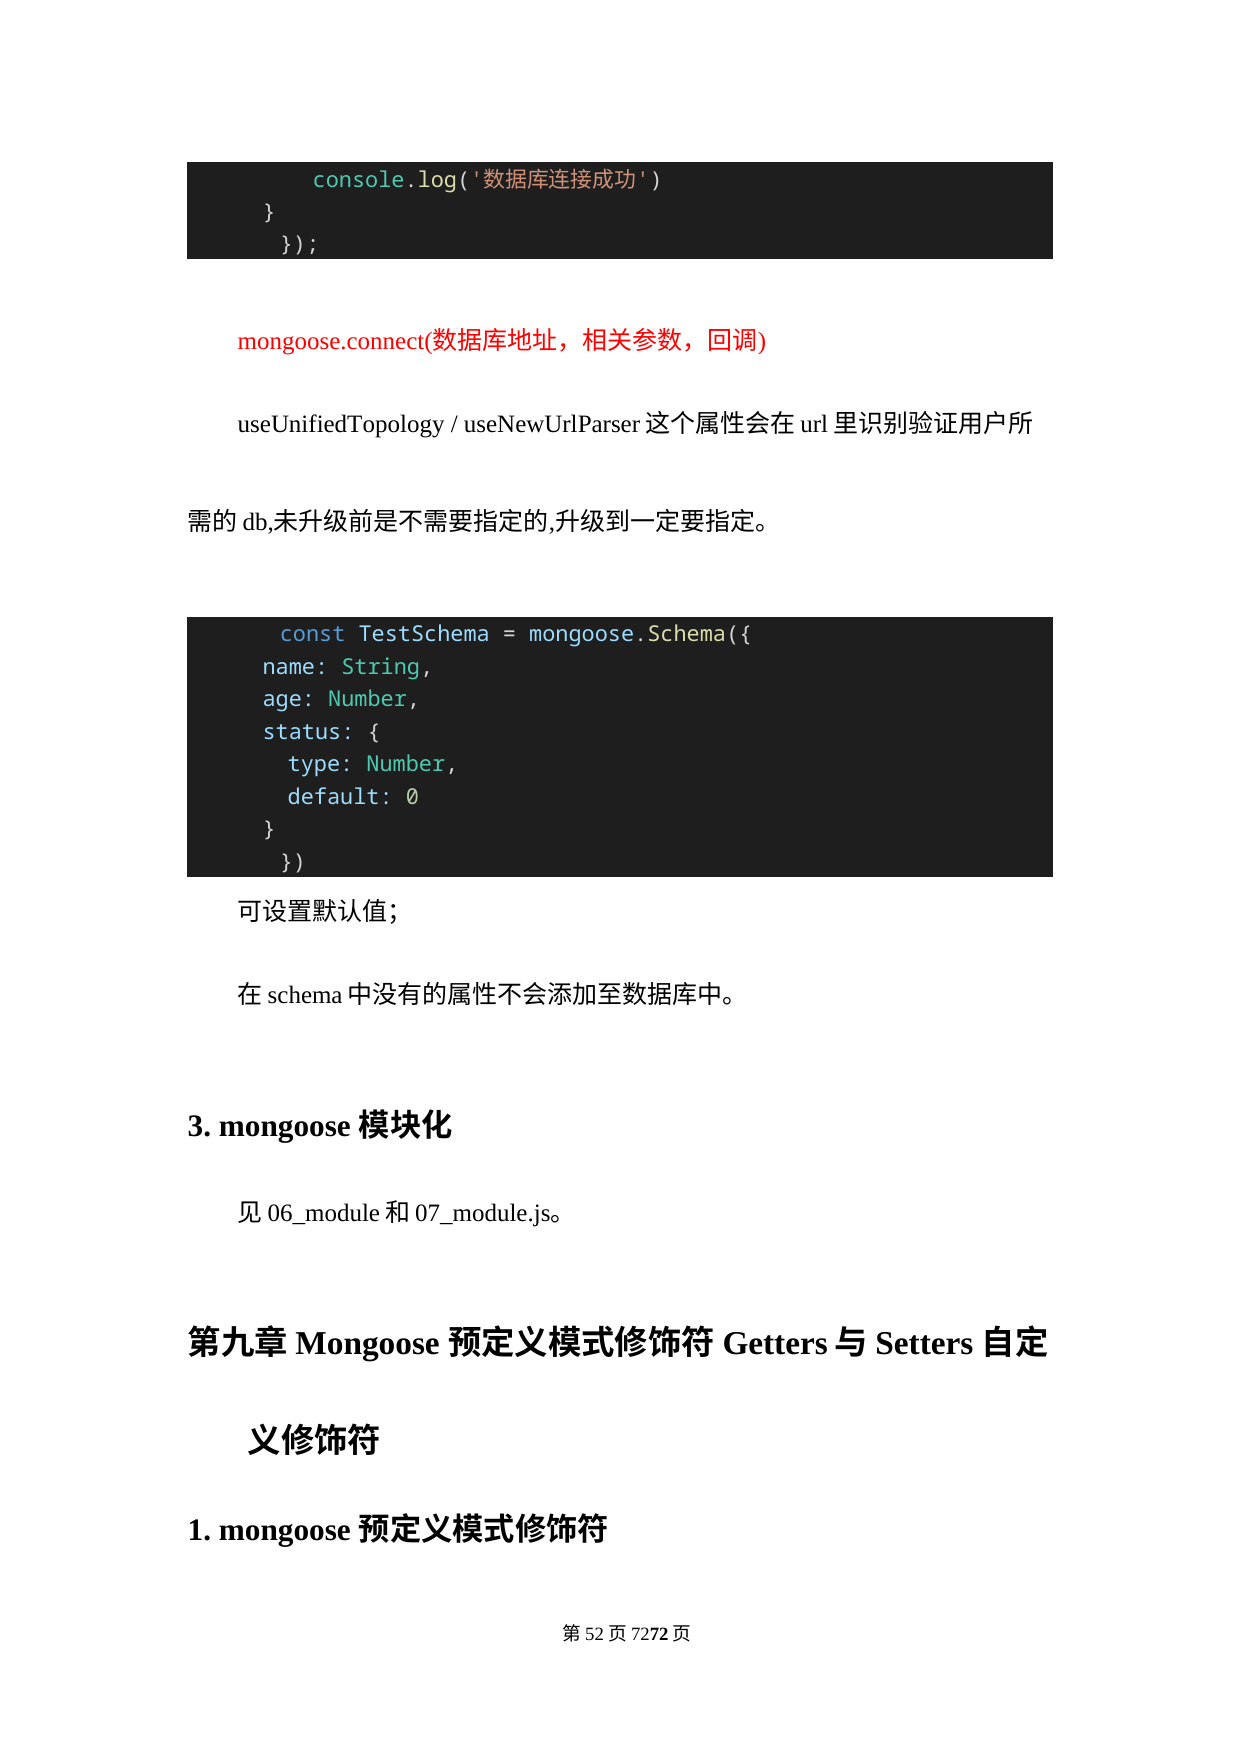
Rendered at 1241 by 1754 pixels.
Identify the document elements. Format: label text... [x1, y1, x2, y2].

text console.log('数据库连接成功') [187, 162, 483, 194]
text age: Number, [187, 682, 1053, 714]
text name: String, [187, 649, 1053, 682]
text mongoose 模块化 [187, 1090, 1053, 1155]
text mongoose.connect(数据库地址，相关参数，回调) [187, 306, 1053, 371]
text type: Number, [187, 747, 1053, 779]
text }) [187, 844, 1053, 877]
text console.log('数据库连接成功') [636, 162, 1053, 194]
text } [187, 812, 1053, 844]
text 可设置默认值； [187, 877, 1053, 942]
text 见06_module和07_module.js。 [187, 1178, 1053, 1243]
text const TestSchema = mongoose.Schema({ [187, 617, 1053, 649]
text status: { [187, 714, 1053, 747]
text Mongoose 预定义模式修饰符 Getters与 Setters 自定义修饰符 [187, 1308, 1053, 1470]
text mongoose 预定义模式修饰符 [187, 1494, 1053, 1559]
text } [187, 194, 1053, 227]
text }); [187, 227, 1053, 259]
text useUnifiedTopology / useNewUrlParser这个属性会在url里识别验证用户所需的db,未升级前是不需要指定的,升级到一定要指定。 [187, 389, 1053, 552]
text 在schema中没有的属性不会添加至数据库中。 [187, 960, 1053, 1025]
text default: 0 [187, 779, 1053, 812]
